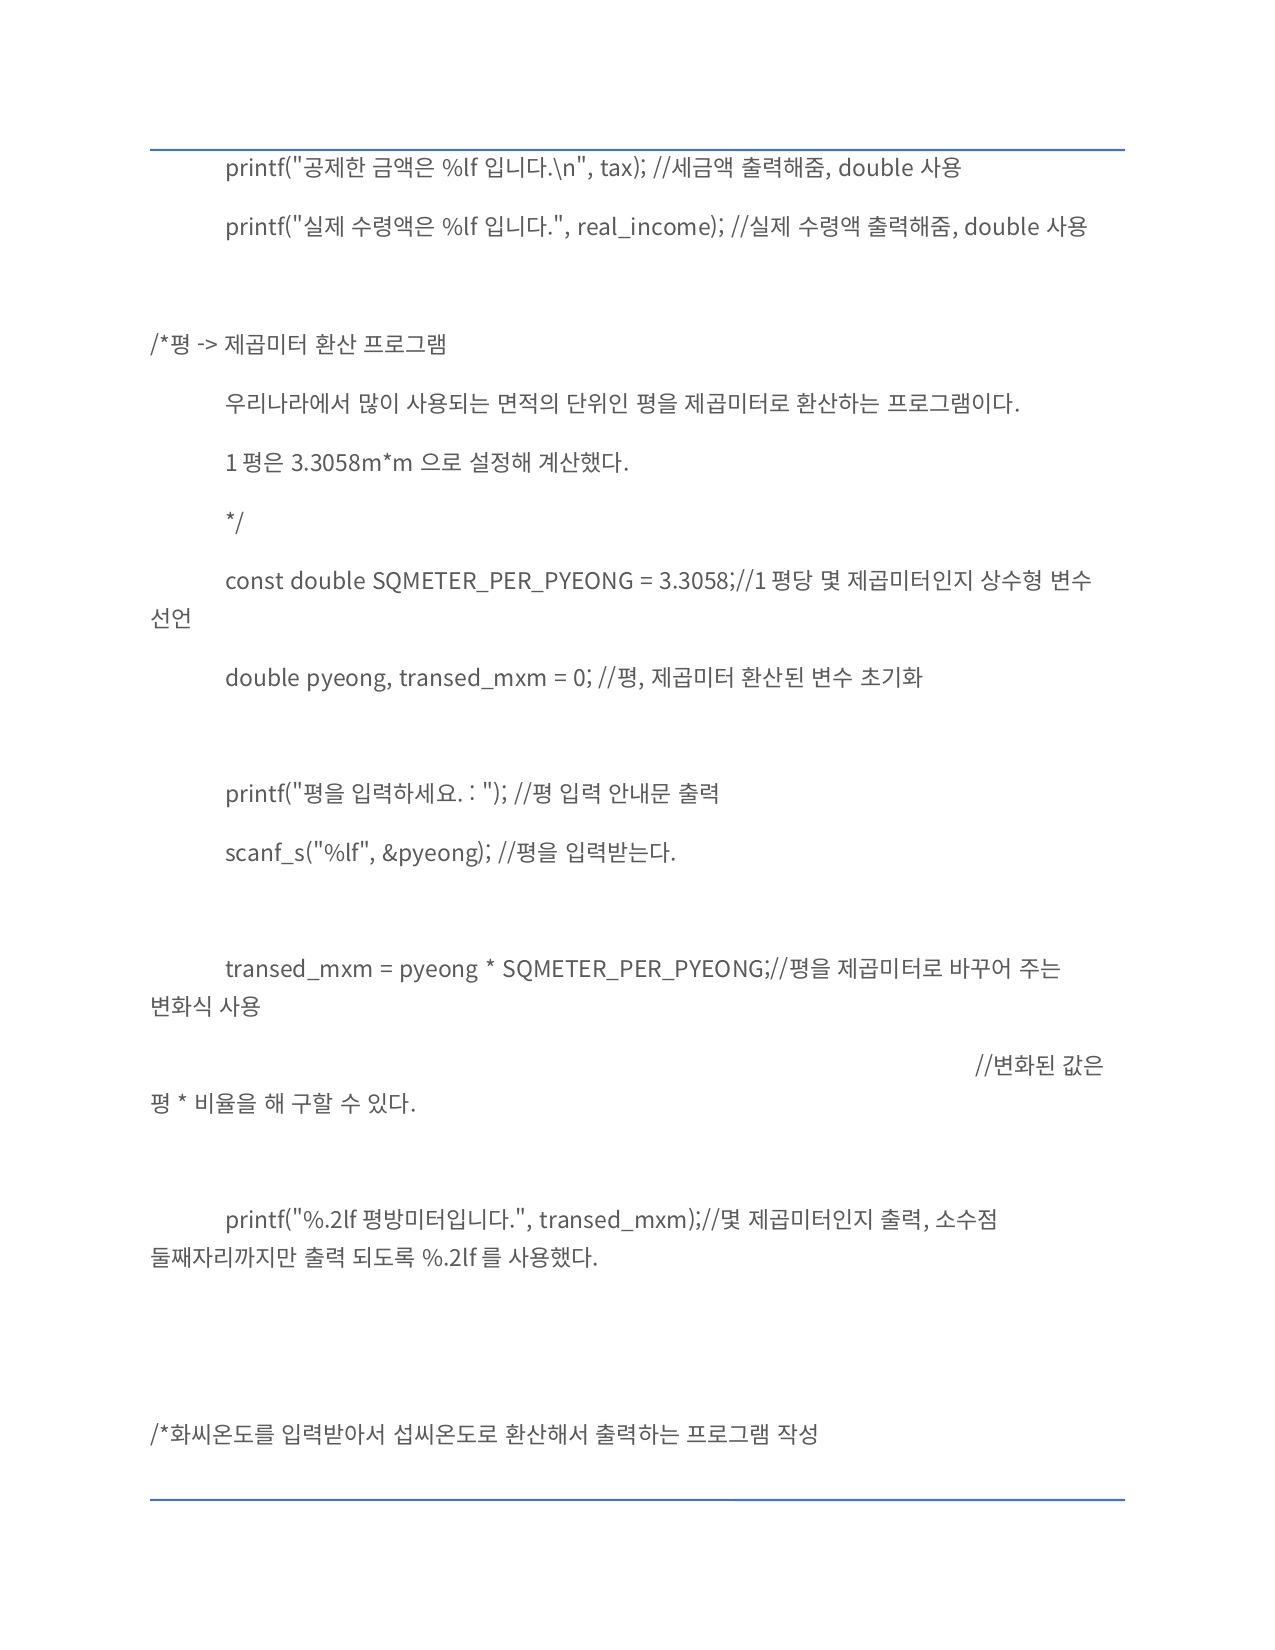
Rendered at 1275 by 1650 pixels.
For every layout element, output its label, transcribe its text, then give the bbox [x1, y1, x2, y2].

text printf("공제한 금액은 %lf 입니다.\n", tax); //세금액 출력해줌, double 사용 [150, 150, 1125, 183]
text printf("실제 수령액은 %lf 입니다.", real_income); //실제 수령액 출력해줌, double 사용 [150, 209, 1125, 242]
text /*평 -> 제곱미터 환산 프로그램 [150, 327, 1125, 360]
text //변화된 값은 평 * 비율을 해 구할 수 있다. [150, 1048, 1125, 1119]
text printf("%.2lf평방미터입니다.", transed_mxm);//몇 제곱미터인지 출력, 소수점 둘째자리까지만 출력 되도록 %.2lf를 사용했다. [150, 1202, 1125, 1273]
text printf("평을 입력하세요. : "); //평 입력 안내문 출력 [150, 776, 1125, 809]
text const double SQMETER_PER_PYEONG = 3.3058;//1평당 몇 제곱미터인지 상수형 변수 선언 [150, 563, 1125, 634]
text 우리나라에서 많이 사용되는 면적의 단위인 평을 제곱미터로 환산하는 프로그램이다. [150, 386, 1125, 419]
text scanf_s("%lf", &pyeong); //평을 입력받는다. [150, 835, 1125, 868]
text transed_mxm = pyeong * SQMETER_PER_PYEONG;//평을 제곱미터로 바꾸어 주는 변화식 사용 [150, 951, 1125, 1022]
text /*화씨온도를 입력받아서 섭씨온도로 환산해서 출력하는 프로그램 작성 [150, 1417, 1125, 1450]
text 1평은 3.3058m*m 으로 설정해 계산했다. [150, 445, 1125, 478]
text double pyeong, transed_mxm = 0; //평, 제곱미터 환산된 변수 초기화 [150, 660, 1125, 693]
text */ [150, 504, 1125, 537]
